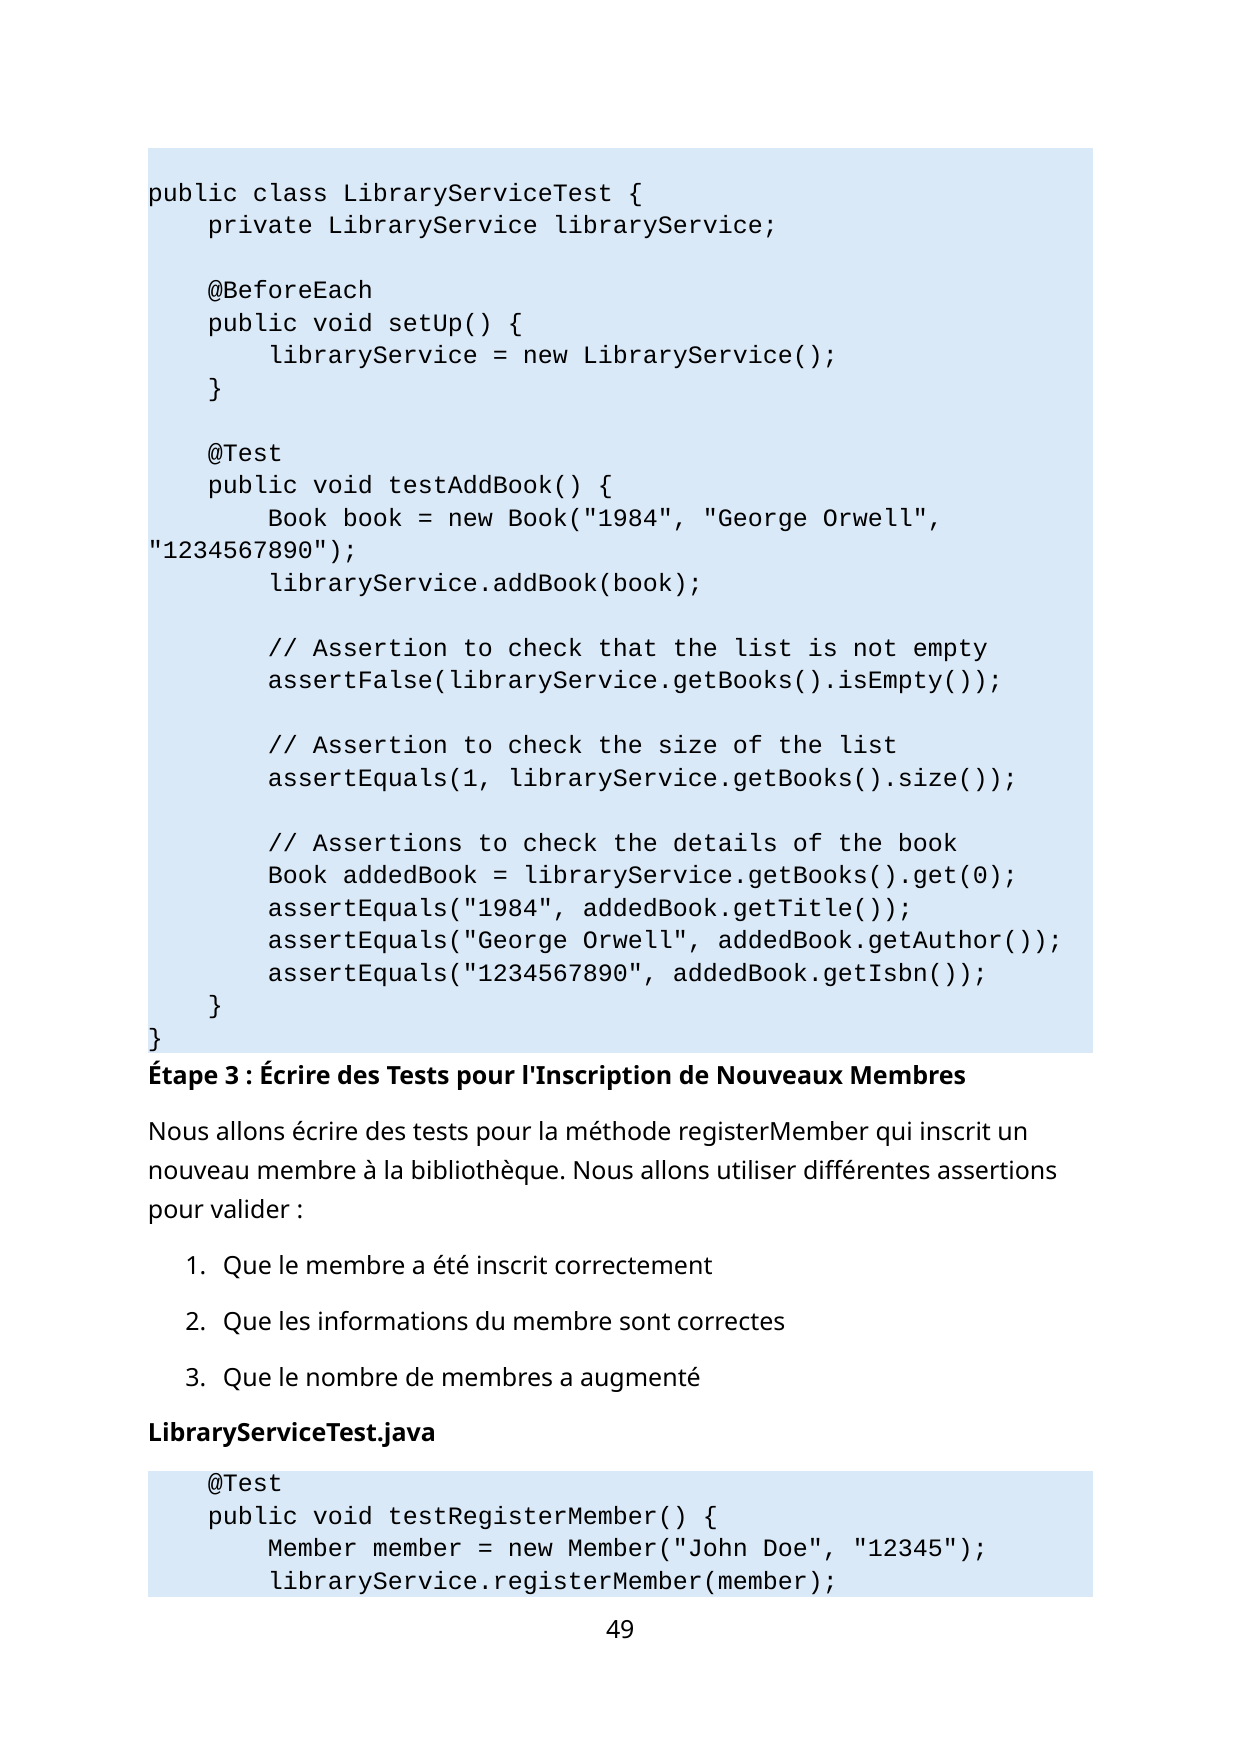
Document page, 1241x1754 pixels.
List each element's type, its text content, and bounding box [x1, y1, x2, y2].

text public void testRegisterMember() { [148, 1503, 1093, 1532]
text assertEquals("George Orwell", addedBook.getAuthor()); [148, 928, 1093, 956]
list Que le membre a été inscrit correctement [185, 1248, 1093, 1282]
text // Assertion to check that the list is not empty [148, 635, 1093, 663]
text // Assertions to check the details of the book [148, 830, 1093, 858]
text assertFalse(libraryService.getBooks().isEmpty()); [148, 668, 1093, 696]
text Nous allons écrire des tests pour la méthode registerMember qui inscrit un nouveau membre à la bibliothèque. Nous allons utiliser différentes assertions pour valider : [148, 1113, 1093, 1226]
text @BeforeEach [148, 278, 1093, 306]
text @Test [148, 440, 1093, 468]
text private LibraryService libraryService; [148, 213, 1093, 241]
text Étape 3 : Écrire des Tests pour l'Inscription de Nouveaux Membres [148, 1058, 1093, 1092]
text } [148, 993, 1093, 1021]
text assertEquals("1234567890", addedBook.getIsbn()); [148, 960, 1093, 988]
text public void testAddBook() { [148, 473, 1093, 501]
list Que les informations du membre sont correctes [185, 1303, 1093, 1337]
list Que le nombre de membres a augmenté [185, 1359, 1093, 1393]
text public class LibraryServiceTest { [148, 180, 1093, 208]
text } [148, 375, 1093, 403]
text libraryService.registerMember(member); [148, 1568, 1093, 1597]
text Book addedBook = libraryService.getBooks().get(0); [148, 863, 1093, 891]
text libraryService.addBook(book); [148, 570, 1093, 598]
text LibraryServiceTest.java [148, 1415, 1093, 1449]
text assertEquals("1984", addedBook.getTitle()); [148, 895, 1093, 923]
text public void setUp() { [148, 310, 1093, 338]
text Member member = new Member("John Doe", "12345"); [148, 1536, 1093, 1564]
text // Assertion to check the size of the list [148, 733, 1093, 761]
text assertEquals(1, libraryService.getBooks().size()); [148, 765, 1093, 793]
text } [148, 1025, 1093, 1053]
text libraryService = new LibraryService(); [148, 343, 1093, 371]
text @Test [148, 1471, 1093, 1499]
text Book book = new Book("1984", "George Orwell", "1234567890"); [148, 505, 1093, 566]
